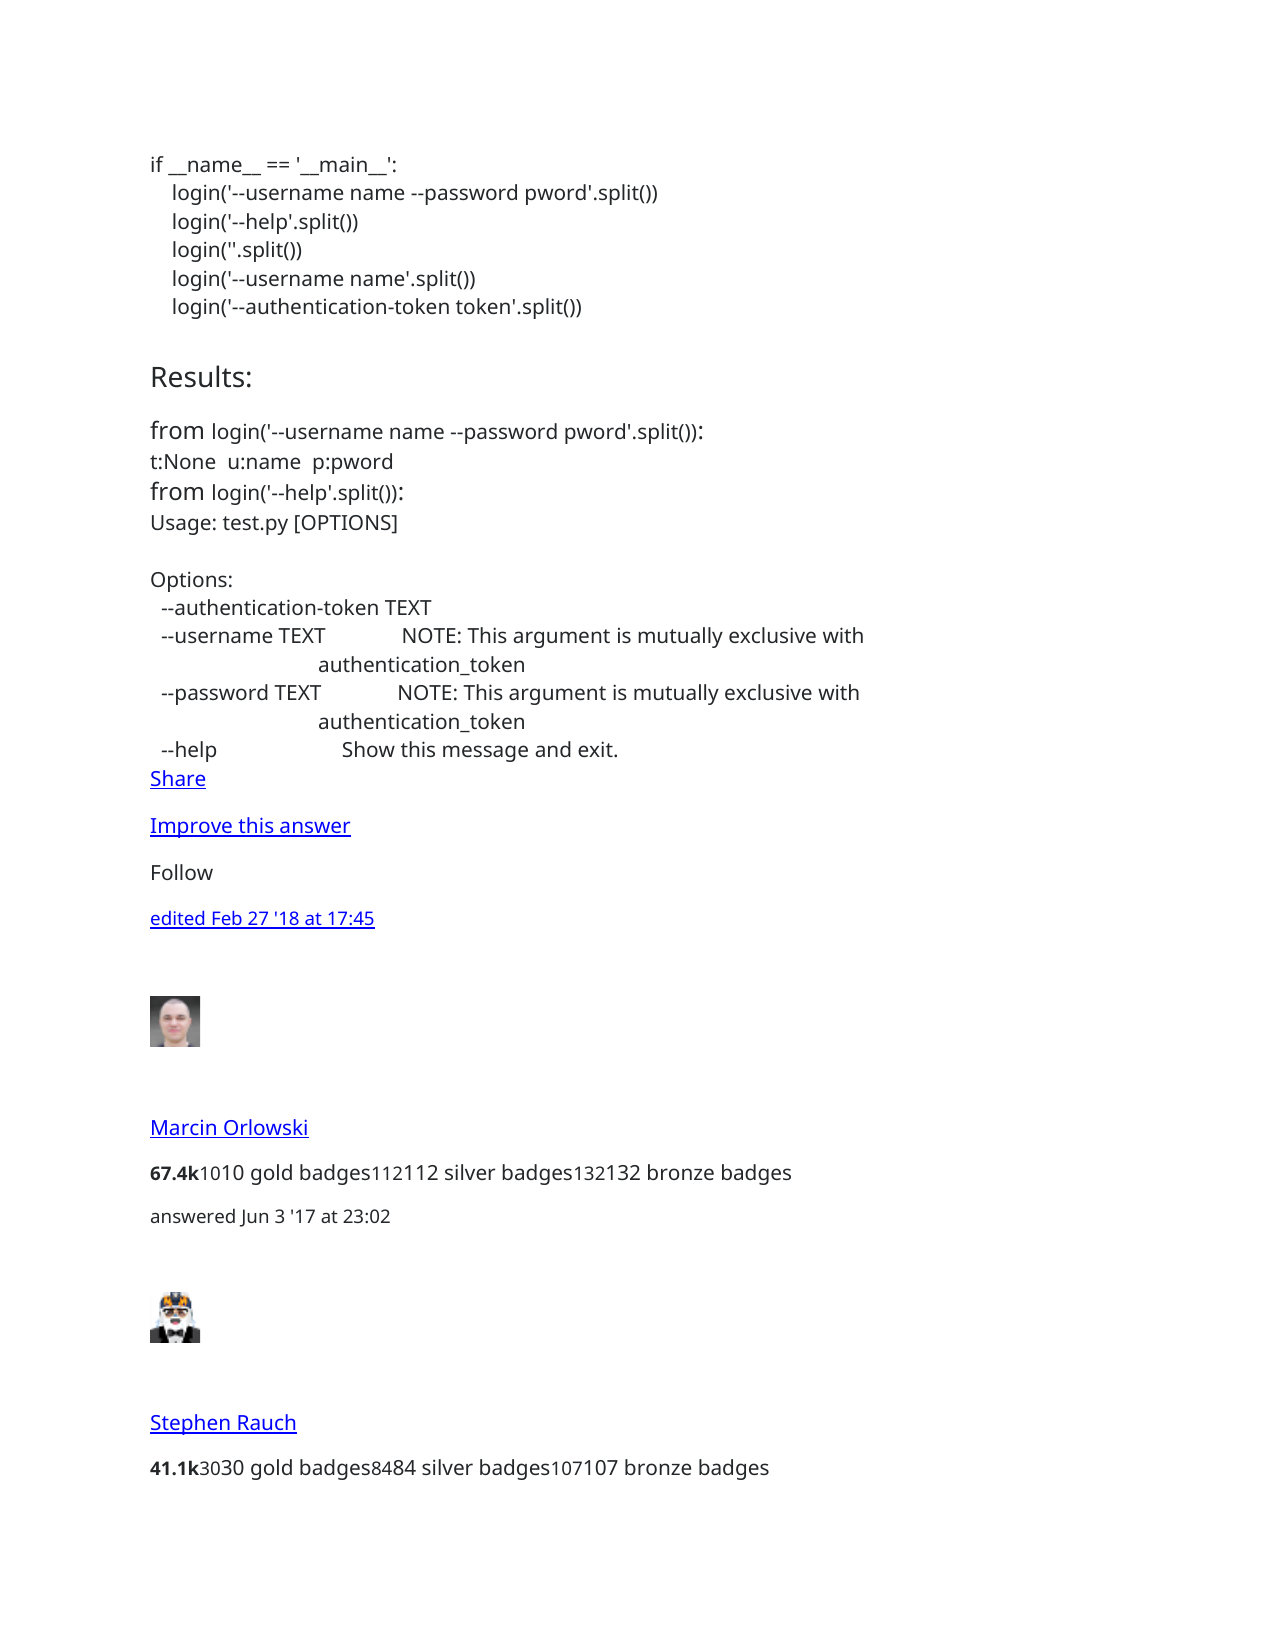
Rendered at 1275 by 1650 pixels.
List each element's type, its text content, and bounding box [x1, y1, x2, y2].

text login('--authentication-token token'.split()) [150, 292, 1125, 321]
text 41.1k3030 gold badges8484 silver badges107107 bronze badges [150, 1453, 1125, 1482]
text login('--help'.split()) [150, 207, 1125, 235]
picture [150, 996, 201, 1047]
picture [150, 1292, 201, 1343]
text if __name__ == '__main__': [150, 150, 1125, 178]
text --authentication-token TEXT [150, 593, 1125, 622]
text Follow [150, 858, 1125, 887]
text Improve this answer [150, 811, 1125, 839]
text Usage: test.py [OPTIONS] [150, 508, 1125, 536]
text Options: [150, 565, 1125, 593]
text Marcin Orlowski [150, 1113, 1125, 1141]
text authentication_token [150, 650, 1125, 678]
text t:None u:name p:pword [150, 447, 1125, 475]
text --password TEXT NOTE: This argument is mutually exclusive with [150, 678, 1125, 707]
text login('--username name'.split()) [150, 264, 1125, 292]
text login('--username name --password pword'.split()) [150, 178, 1125, 207]
text login(''.split()) [150, 235, 1125, 264]
text from login('--username name --password pword'.split()): [150, 414, 1125, 447]
text Stephen Rauch [150, 1408, 1125, 1436]
text --help Show this message and exit. [150, 735, 1125, 764]
text 67.4k1010 gold badges112112 silver badges132132 bronze badges [150, 1158, 1125, 1186]
text --username TEXT NOTE: This argument is mutually exclusive with [150, 622, 1125, 650]
text from login('--help'.split()): [150, 475, 1125, 508]
text answered Jun 3 '17 at 23:02 [150, 1203, 1125, 1228]
text Share [150, 764, 1125, 792]
subtitle Results: [150, 357, 1125, 396]
text authentication_token [150, 707, 1125, 735]
text edited Feb 27 '18 at 17:45 [150, 906, 1125, 931]
